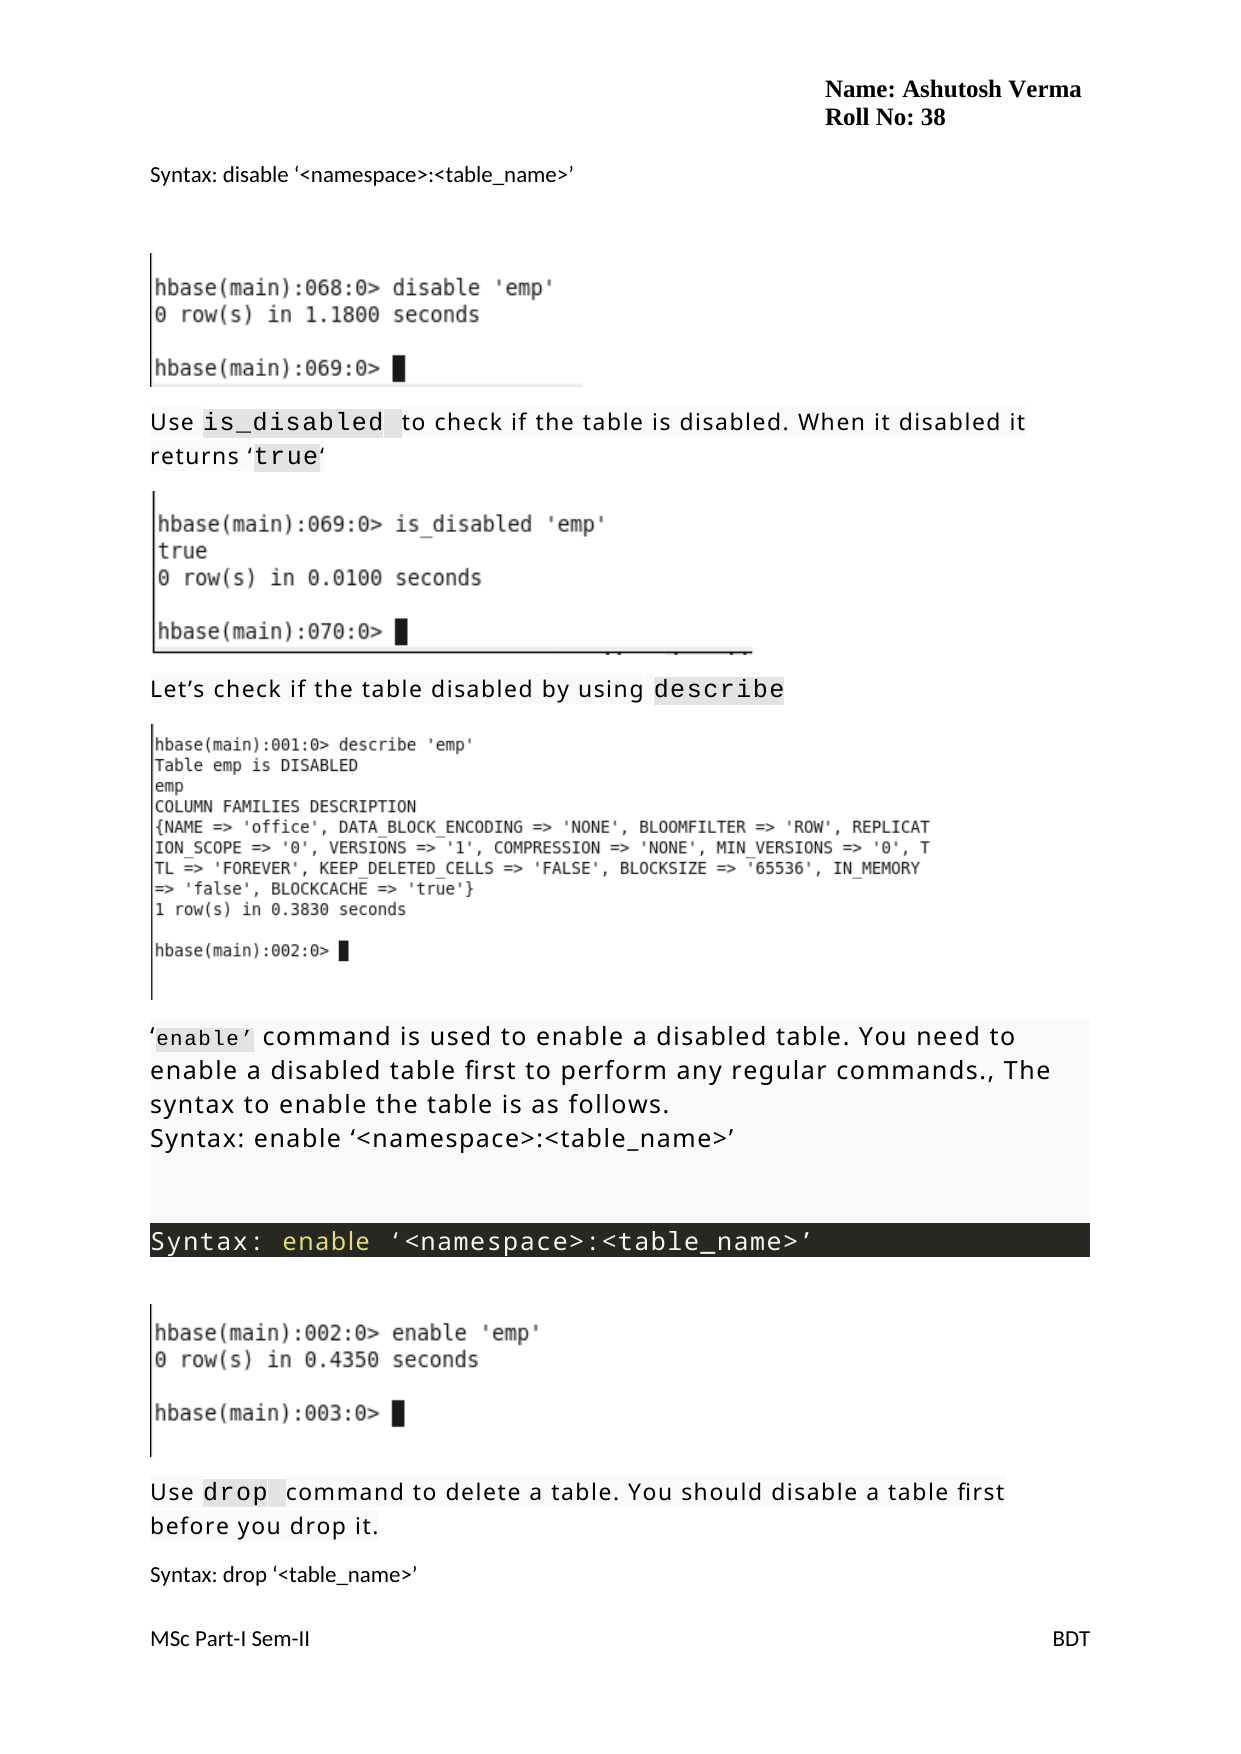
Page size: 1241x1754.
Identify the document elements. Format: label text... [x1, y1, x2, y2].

picture [150, 1304, 886, 1457]
text ‘enable’ command is used to enable a disabled table. You need to enable a disabled table first to perform any regular commands., The syntax to enable the table is as follows. [150, 1019, 1090, 1121]
text Use is_disabled to check if the table is disabled. When it disabled it returns ‘true‘ [150, 406, 1090, 472]
text Syntax: enable ‘<namespace>:<table_name>’ [150, 1223, 1090, 1257]
picture [150, 724, 1091, 1000]
text Syntax: drop ‘<table_name>’ [150, 1560, 1090, 1588]
text Syntax: disable ‘<namespace>:<table_name>’ [150, 160, 1090, 188]
text Let’s check if the table disabled by using describe [150, 673, 1090, 705]
text Use drop command to delete a table. You should disable a table first before you drop it. [150, 1476, 1090, 1541]
picture [150, 491, 753, 655]
text Syntax: enable ‘<namespace>:<table_name>’ [150, 1121, 1090, 1155]
picture [150, 253, 583, 387]
